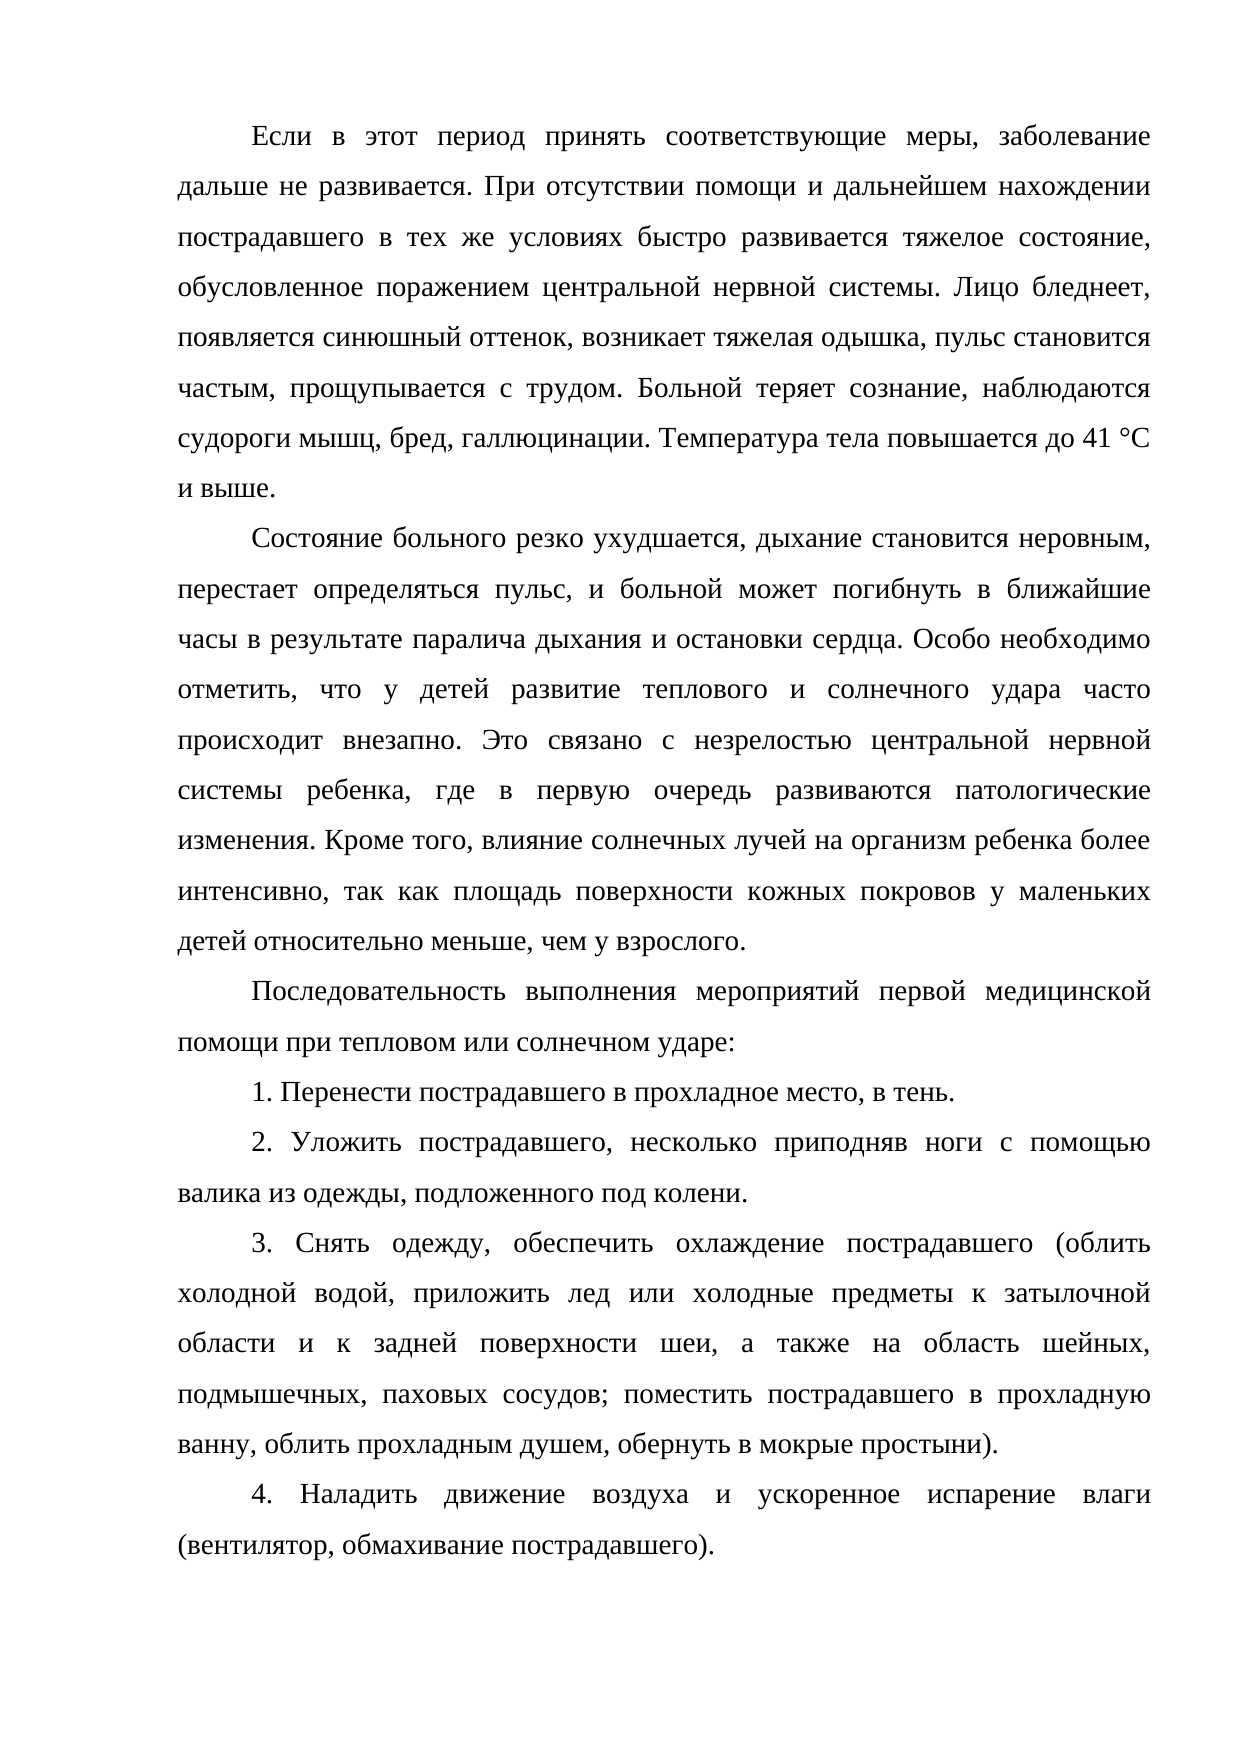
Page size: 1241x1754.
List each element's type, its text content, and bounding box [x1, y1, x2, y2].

text Последовательность выполнения мероприятий первой медицинской помощи при тепловом или солнечном ударе: [177, 973, 1152, 1057]
text 2. Уложить пострадавшего, несколько приподняв ноги с помощью валика из одежды, подложенного под колени. [177, 1124, 1152, 1208]
text Состояние больного резко ухудшается, дыхание становится неровным, перестает определяться пульс, и больной может погибнуть в ближайшие часы в результате паралича дыхания и остановки сердца. Особо необходимо отметить, что у детей развитие теплового и солнечного удара часто происходит внезапно. Это связано с незрелостью центральной нервной системы ребенка, где в первую очередь развиваются патологические изменения. Кроме того, влияние солнечных лучей на организм ребенка более интенсивно, так как площадь поверхности кожных покровов у маленьких детей относительно меньше, чем у взрослого. [177, 521, 1152, 957]
text 3. Снять одежду, обеспечить охлаждение пострадавшего (облить холодной водой, приложить лед или холодные предметы к затылочной области и к задней поверхности шеи, а также на область шейных, подмышечных, паховых сосудов; поместить пострадавшего в прохладную ванну, облить прохладным душем, обернуть в мокрые простыни). [177, 1225, 1152, 1460]
text 1. Перенести пострадавшего в прохладное место, в тень. [177, 1074, 1152, 1108]
text 4. Наладить движение воздуха и ускоренное испарение влаги (вентилятор, обмахивание пострадавшего). [177, 1477, 1152, 1560]
text Если в этот период принять соответствующие меры, заболевание дальше не развивается. При отсутствии помощи и дальнейшем нахождении пострадавшего в тех же условиях быстро развивается тяжелое состояние, обусловленное поражением центральной нервной системы. Лицо бледнеет, появляется синюшный оттенок, возникает тяжелая одышка, пульс становится частым, прощупывается с трудом. Больной теряет сознание, наблюдаются судороги мышц, бред, галлюцинации. Температура тела повышается до 41 °С и выше. [177, 118, 1152, 504]
